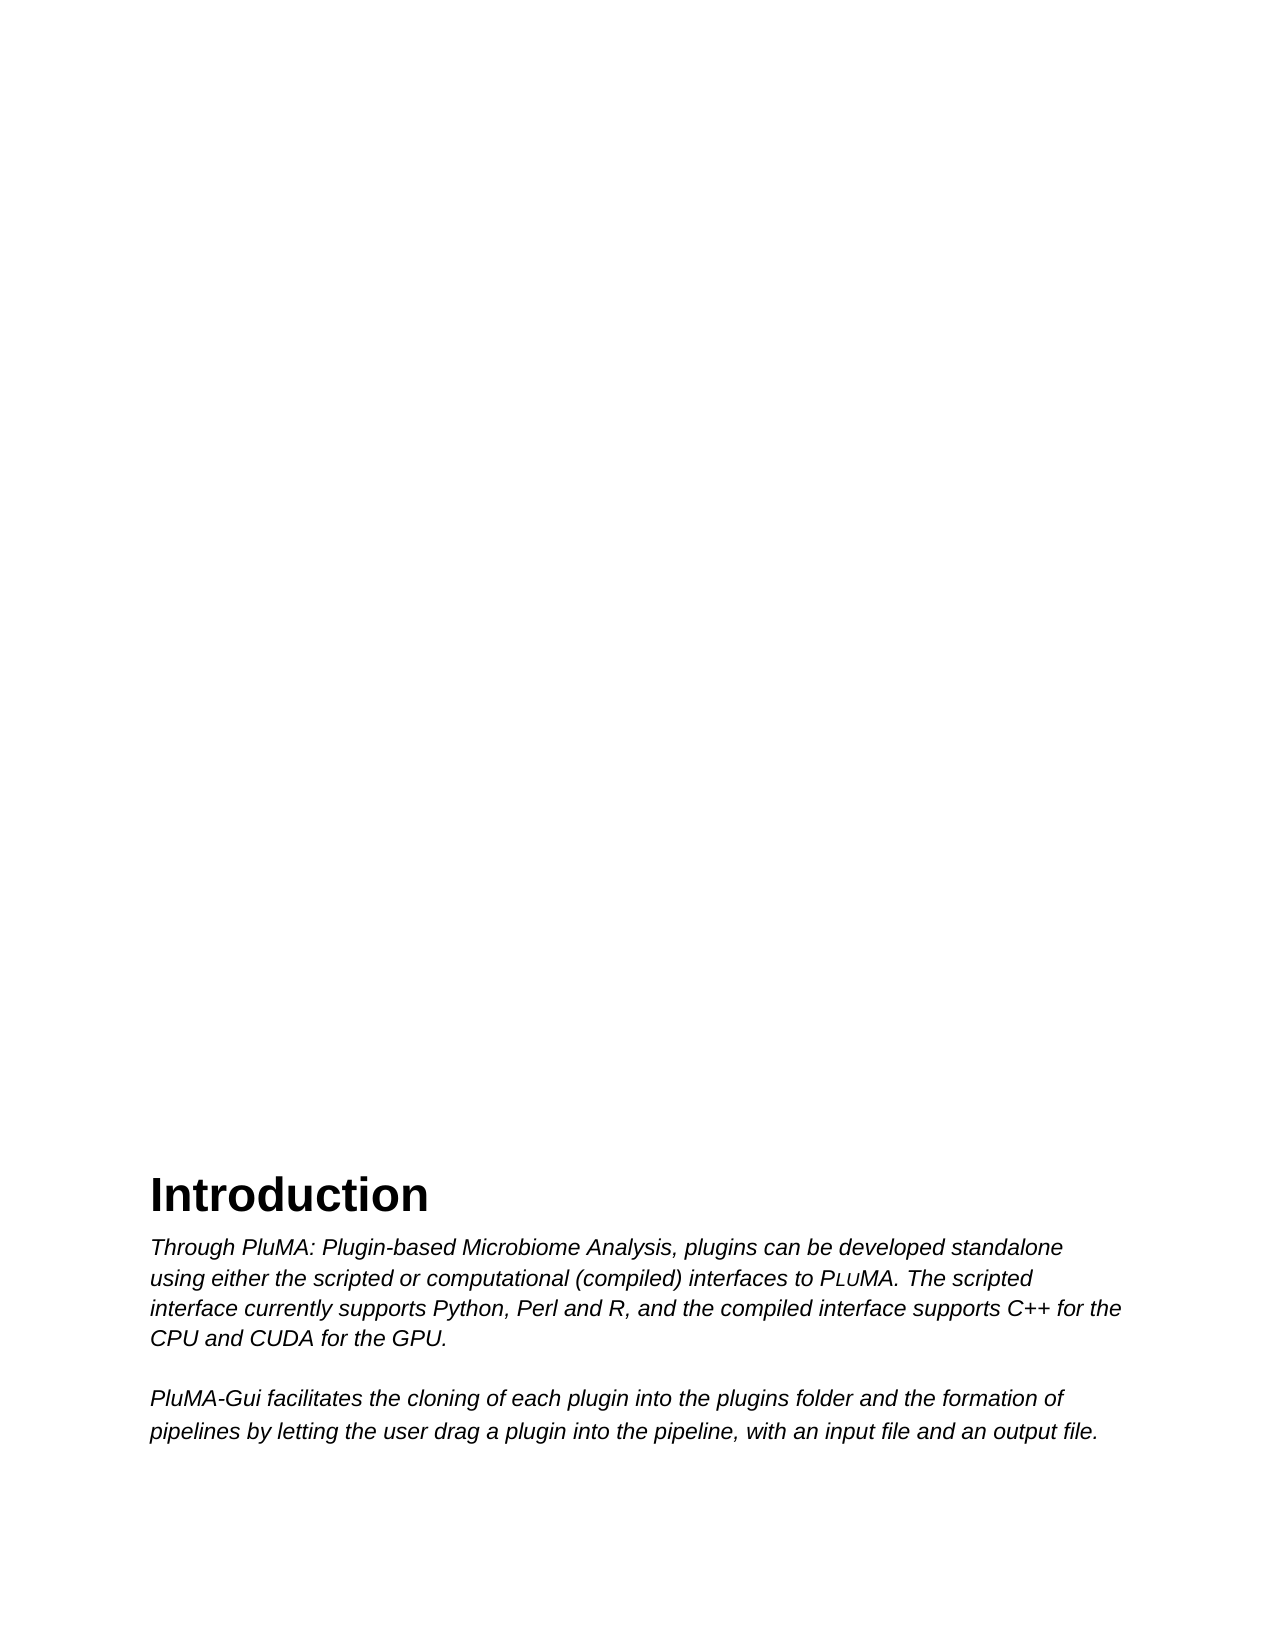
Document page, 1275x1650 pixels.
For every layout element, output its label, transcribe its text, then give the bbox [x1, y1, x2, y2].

subtitle Introduction [150, 1167, 1125, 1222]
text Through PluMA: Plugin-based Microbiome Analysis, plugins can be developed standalone using either the scripted or computational (compiled) interfaces to PLUMA. The scripted interface currently supports Python, Perl and R, and the compiled interface supports C++ for the CPU and CUDA for the GPU. [150, 1234, 1125, 1351]
text PluMA-Gui facilitates the cloning of each plugin into the plugins folder and the formation of pipelines by letting the user drag a plugin into the pipeline, with an input file and an output file. [150, 1385, 1125, 1445]
